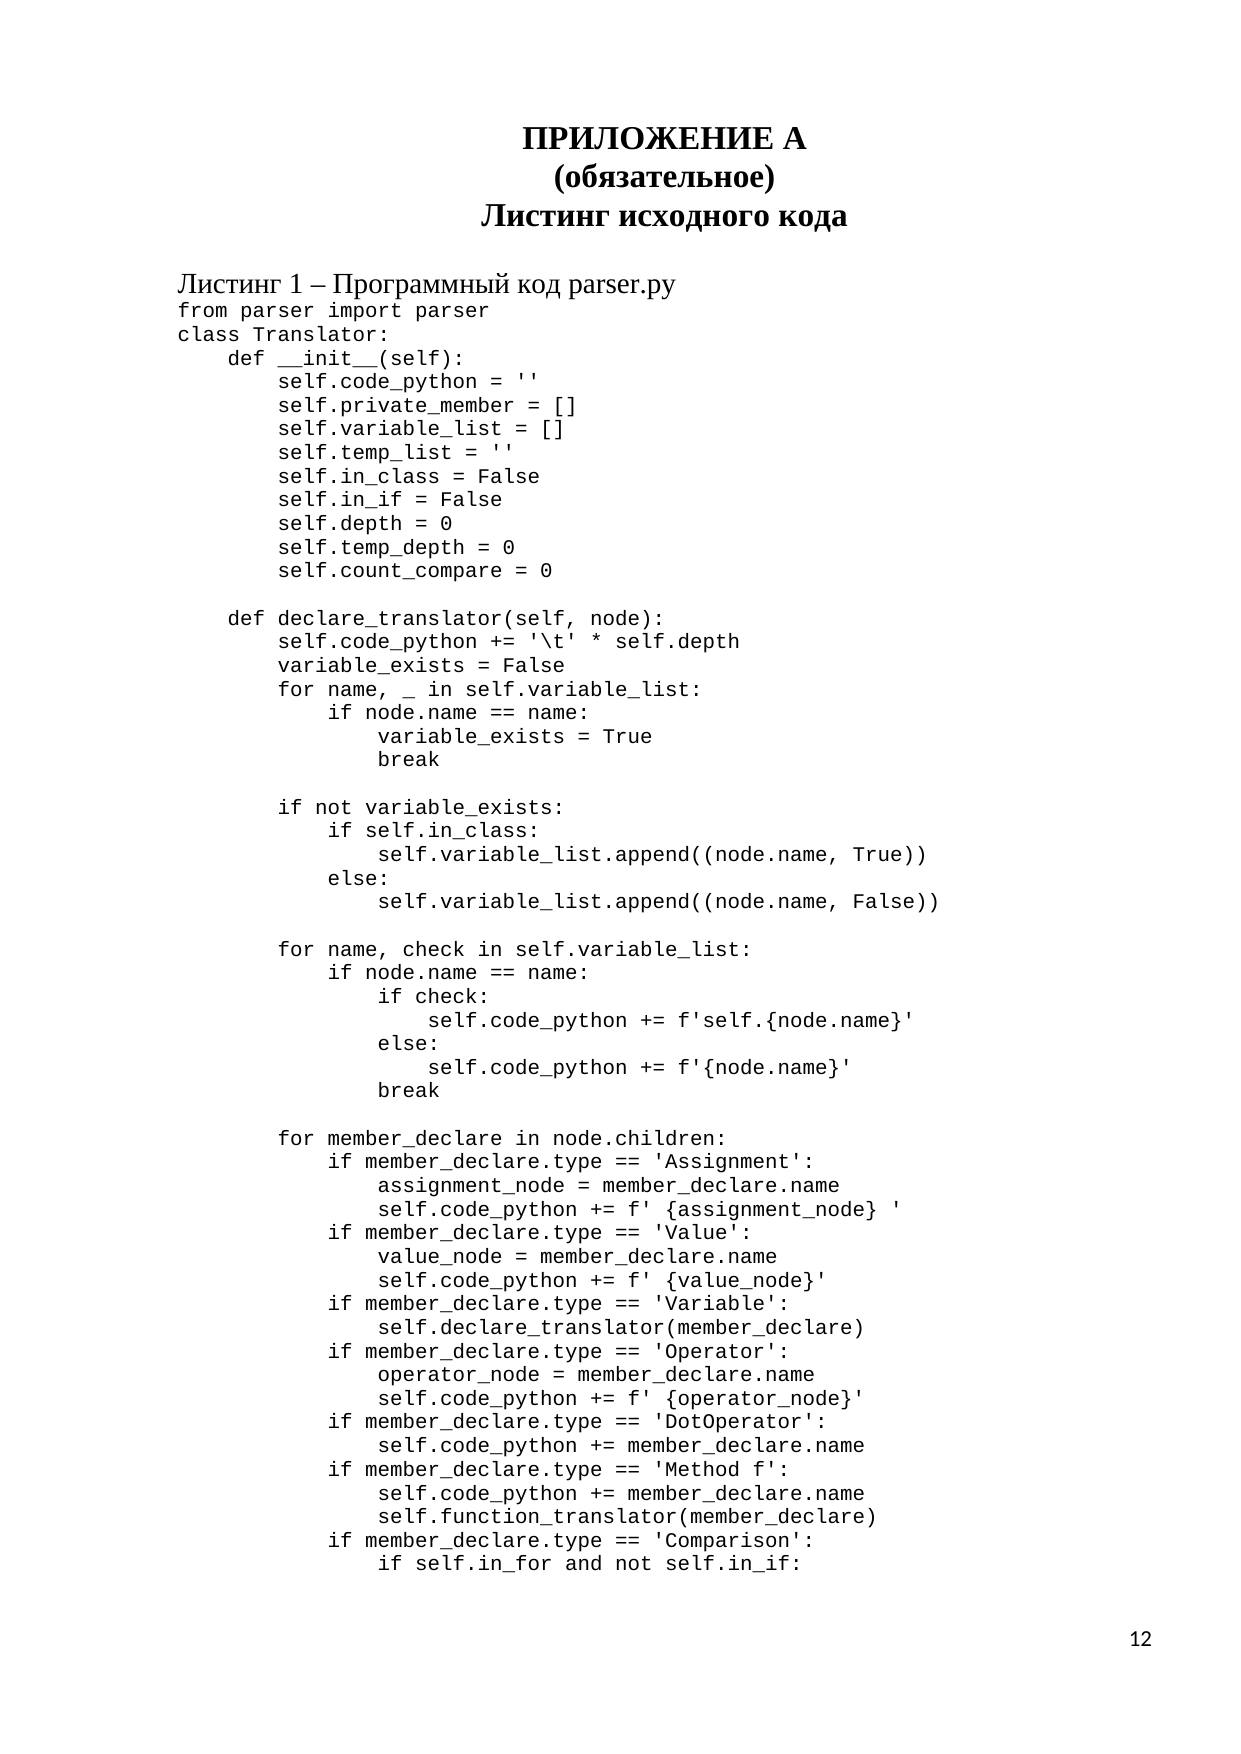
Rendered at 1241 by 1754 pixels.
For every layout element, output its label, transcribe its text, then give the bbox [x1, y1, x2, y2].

text self.code_python += f' {value_node}' [177, 1270, 1152, 1293]
text value_node = member_declare.name [177, 1246, 1152, 1270]
text for name, _ in self.variable_list: [177, 678, 1152, 702]
text from parser import parser [177, 300, 1152, 324]
text self.code_python += member_declare.name [177, 1482, 1152, 1506]
text break [177, 1081, 1152, 1104]
text self.function_translator(member_declare) [177, 1506, 1152, 1530]
text if node.name == name: [177, 962, 1152, 986]
text assignment_node = member_declare.name [177, 1175, 1152, 1199]
text variable_exists = True [177, 726, 1152, 749]
text self.in_if = False [177, 489, 1152, 513]
text Листинг 1 – Программный код parser.py [177, 267, 1152, 300]
text self.depth = 0 [177, 513, 1152, 537]
text self.declare_translator(member_declare) [177, 1317, 1152, 1341]
text for member_declare in node.children: [177, 1128, 1152, 1151]
text self.variable_list.append((node.name, False)) [177, 891, 1152, 915]
subtitle Листинг исходного кода [177, 195, 1152, 233]
text else: [177, 1033, 1152, 1057]
text self.variable_list = [] [177, 418, 1152, 442]
text self.code_python += f' {assignment_node} ' [177, 1199, 1152, 1222]
text self.temp_depth = 0 [177, 537, 1152, 560]
text class Translator: [177, 324, 1152, 347]
text if member_declare.type == 'Method f': [177, 1459, 1152, 1482]
text if member_declare.type == 'Value': [177, 1222, 1152, 1246]
text if node.name == name: [177, 702, 1152, 726]
text self.count_compare = 0 [177, 560, 1152, 584]
text if member_declare.type == 'Variable': [177, 1293, 1152, 1317]
text if member_declare.type == 'Assignment': [177, 1151, 1152, 1175]
text variable_exists = False [177, 655, 1152, 678]
text operator_node = member_declare.name [177, 1364, 1152, 1388]
text for name, check in self.variable_list: [177, 939, 1152, 962]
text if check: [177, 986, 1152, 1009]
text self.code_python += f'{node.name}' [177, 1057, 1152, 1081]
text break [177, 749, 1152, 773]
text if member_declare.type == 'Comparison': [177, 1530, 1152, 1553]
text self.temp_list = '' [177, 442, 1152, 466]
text self.code_python += f'self.{node.name}' [177, 1009, 1152, 1033]
text if not variable_exists: [177, 797, 1152, 820]
text if self.in_class: [177, 820, 1152, 844]
text self.variable_list.append((node.name, True)) [177, 844, 1152, 868]
text self.code_python += member_declare.name [177, 1435, 1152, 1459]
text self.private_member = [] [177, 395, 1152, 418]
text def declare_translator(self, node): [177, 608, 1152, 631]
text if member_declare.type == 'Operator': [177, 1341, 1152, 1364]
text self.in_class = False [177, 466, 1152, 489]
subtitle (обязательное) [177, 156, 1152, 195]
text if member_declare.type == 'DotOperator': [177, 1412, 1152, 1435]
text else: [177, 868, 1152, 891]
text if self.in_for and not self.in_if: [177, 1553, 1152, 1577]
text self.code_python += f' {operator_node}' [177, 1388, 1152, 1412]
subtitle ПРИЛОЖЕНИЕ А [177, 118, 1152, 156]
text self.code_python = '' [177, 371, 1152, 395]
text def __init__(self): [177, 347, 1152, 371]
text self.code_python += '\t' * self.depth [177, 631, 1152, 655]
